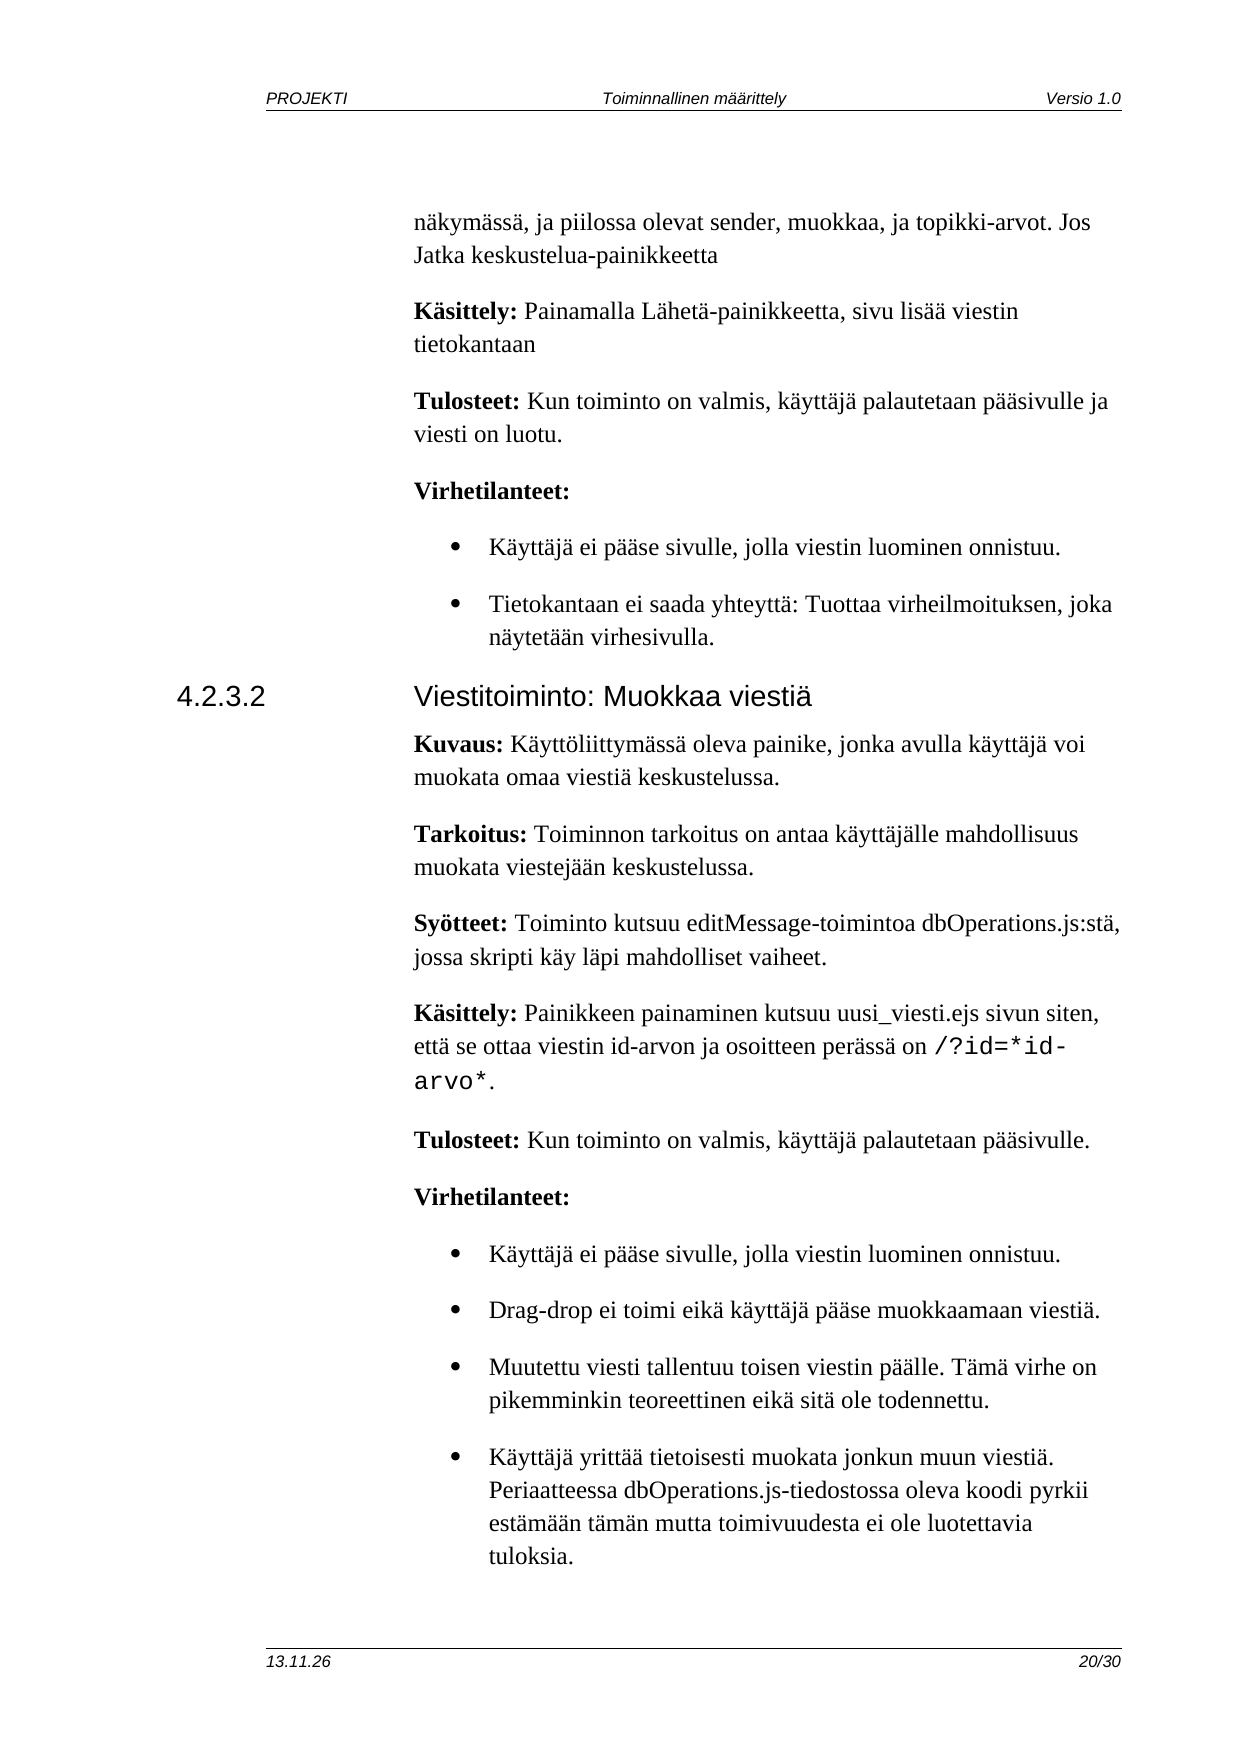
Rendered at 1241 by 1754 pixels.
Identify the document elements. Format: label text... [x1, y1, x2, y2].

text Tulosteet: Kun toiminto on valmis, käyttäjä palautetaan pääsivulle ja viesti on luotu. [413, 386, 1122, 448]
text Käsittely: Painikkeen painaminen kutsuu uusi_viesti.ejs sivun siten, että se ottaa viestin id-arvon ja osoitteen perässä on /?id=*id-arvo*. [413, 998, 1122, 1097]
list Tietokantaan ei saada yhteyttä: Tuottaa virheilmoituksen, joka näytetään virhesivulla. [451, 589, 1122, 651]
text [413, 207, 1122, 268]
text Virhetilanteet: [413, 1182, 1122, 1211]
text Syötteet: Toiminto kutsuu editMessage-toimintoa dbOperations.js:stä, jossa skripti käy läpi mahdolliset vaiheet. [413, 908, 1122, 970]
text Tarkoitus: Toiminnon tarkoitus on antaa käyttäjälle mahdollisuus muokata viestejään keskustelussa. [413, 819, 1122, 881]
list Käyttäjä ei pääse sivulle, jolla viestin luominen onnistuu. [451, 1239, 1122, 1267]
subtitle Viestitoiminto: Muokkaa viestiä [266, 679, 1122, 712]
list Drag-drop ei toimi eikä käyttäjä pääse muokkaamaan viestiä. [451, 1295, 1122, 1324]
text Tulosteet: Kun toiminto on valmis, käyttäjä palautetaan pääsivulle. [413, 1125, 1122, 1154]
text Kuvaus: Käyttöliittymässä oleva painike, jonka avulla käyttäjä voi muokata omaa viestiä keskustelussa. [413, 729, 1122, 791]
text Virhetilanteet: [413, 476, 1122, 504]
list Käyttäjä ei pääse sivulle, jolla viestin luominen onnistuu. [451, 532, 1122, 561]
list Käyttäjä yrittää tietoisesti muokata jonkun muun viestiä. Periaatteessa dbOperations.js-tiedostossa oleva koodi pyrkii estämään tämän mutta toimivuudesta ei ole luotettavia tuloksia. [451, 1442, 1122, 1569]
list Muutettu viesti tallentuu toisen viestin päälle. Tämä virhe on pikemminkin teoreettinen eikä sitä ole todennettu. [451, 1352, 1122, 1414]
text Käsittely: Painamalla Lähetä-painikkeetta, sivu lisää viestin tietokantaan [413, 296, 1122, 358]
